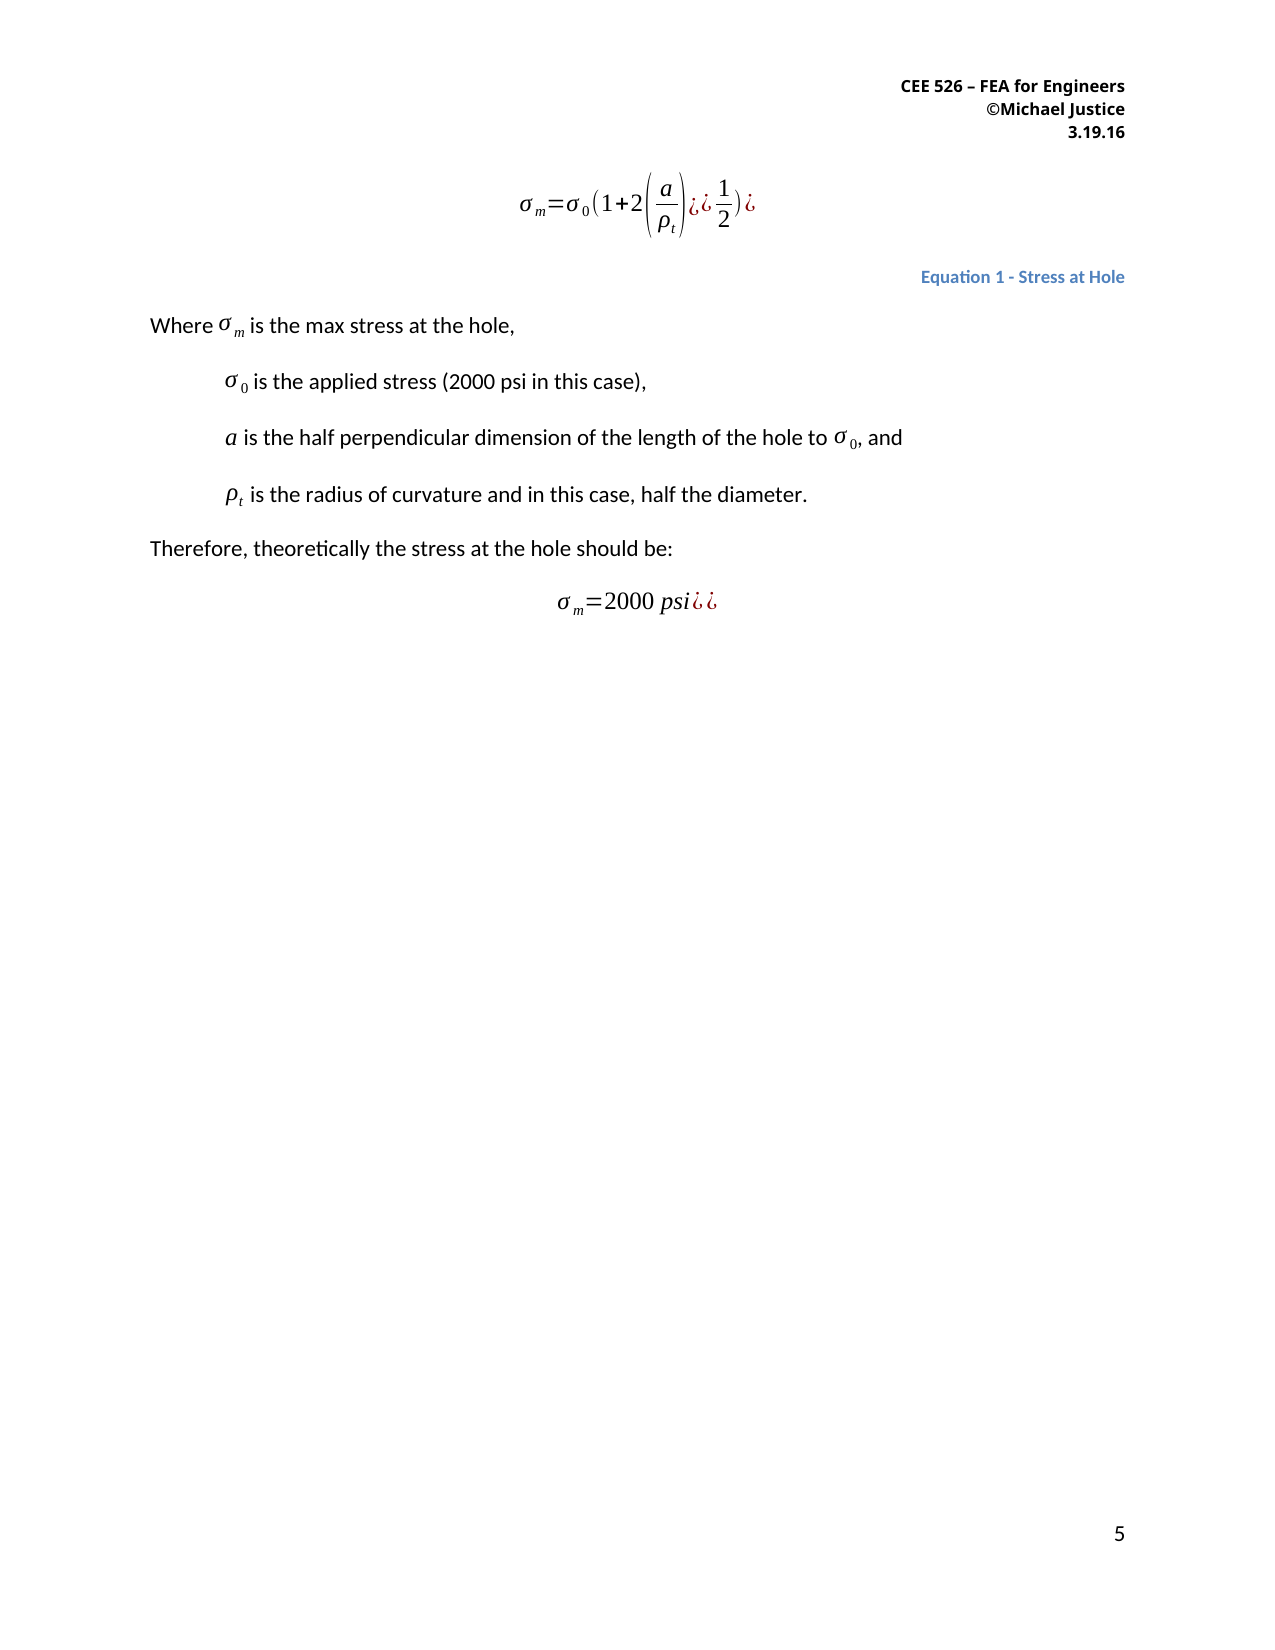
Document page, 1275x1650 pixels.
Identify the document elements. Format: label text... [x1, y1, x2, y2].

text Where is the max stress at the hole, [150, 309, 1125, 340]
text is the radius of curvature and in this case, half the diameter. [150, 478, 1125, 509]
text is the half perpendicular dimension of the length of the hole to , and [150, 422, 1125, 453]
text is the applied stress (2000 psi in this case), [150, 365, 1125, 397]
text Therefore, theoretically the stress at the hole should be: [150, 534, 1125, 562]
text Equation 1 - Stress at Hole [150, 265, 1125, 288]
